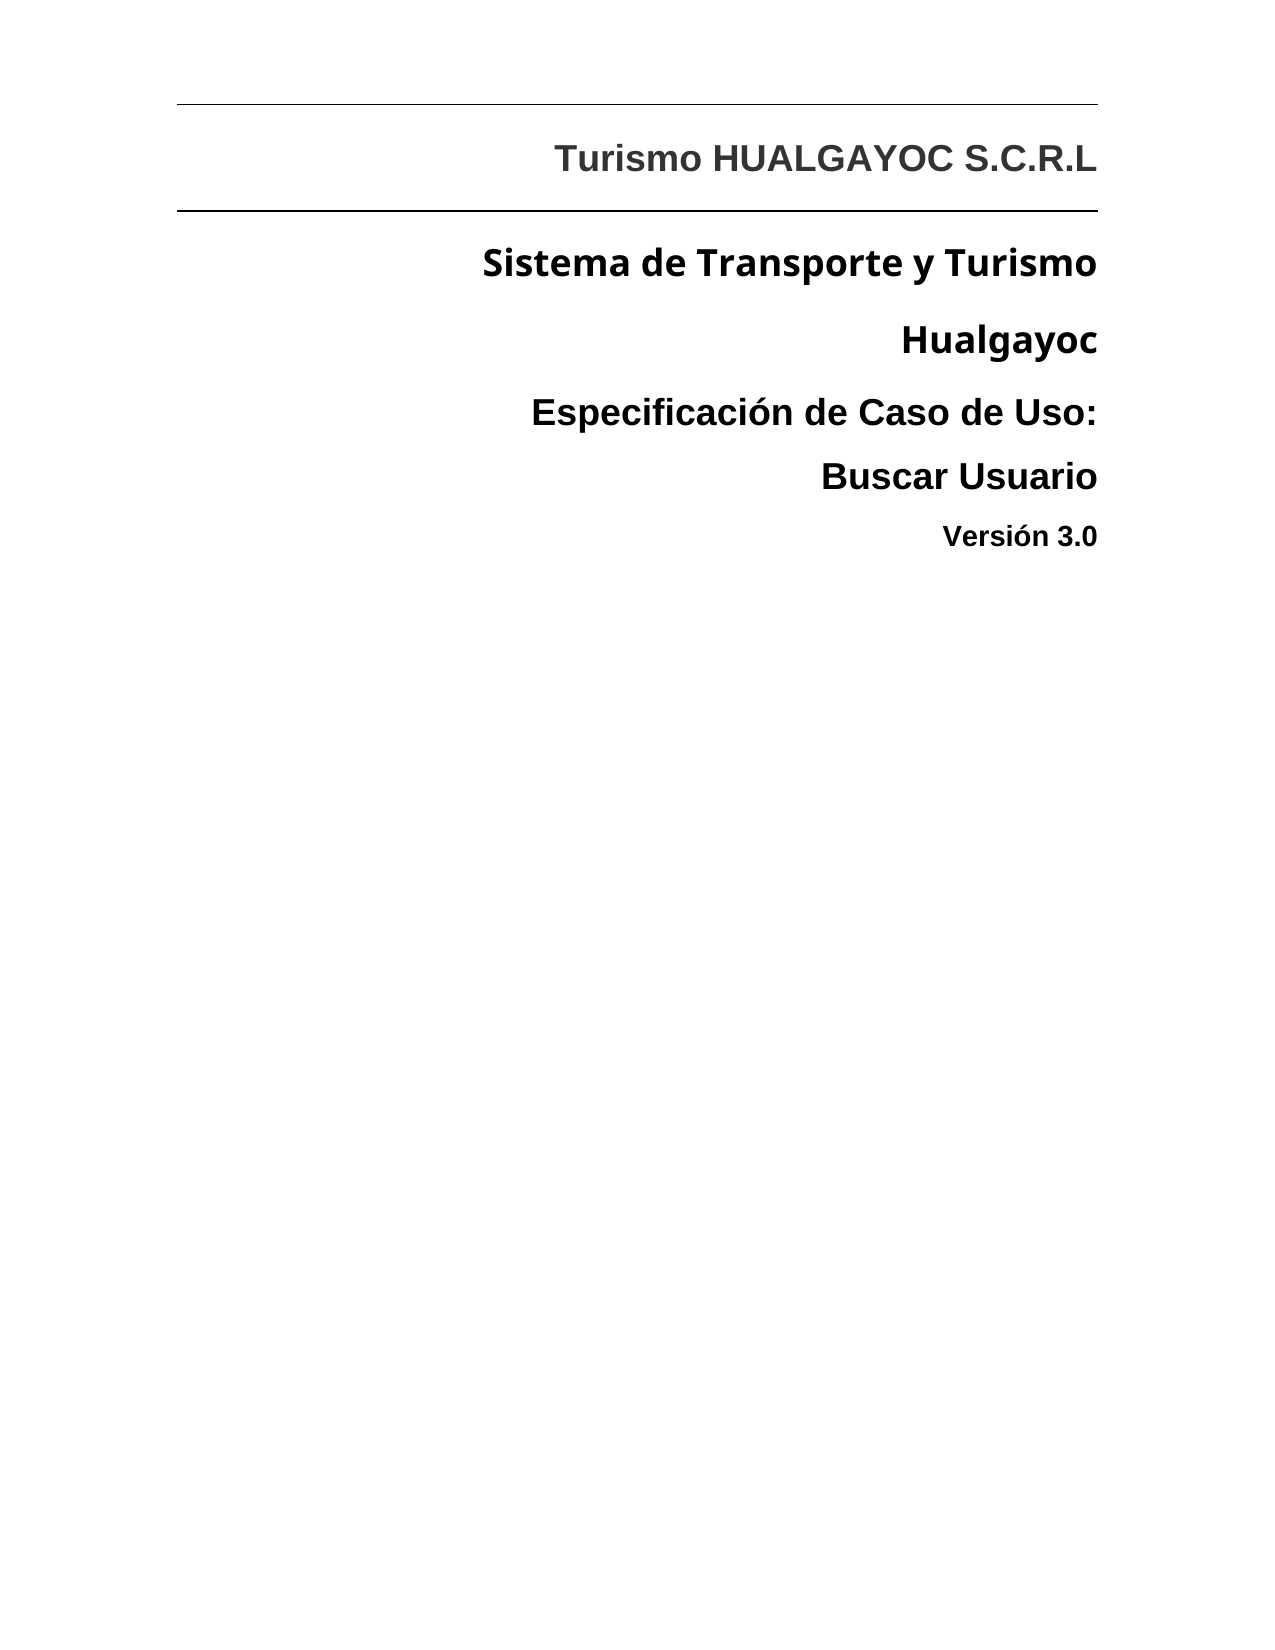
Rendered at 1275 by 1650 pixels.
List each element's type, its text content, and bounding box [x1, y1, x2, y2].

text Sistema de Transporte y Turismo [325, 237, 1098, 288]
text Buscar Usuario [177, 454, 1098, 498]
title Especificación de Caso de Uso: [177, 390, 1098, 433]
title Versión 3.0 [177, 519, 1098, 553]
text Hualgayoc [325, 313, 1098, 364]
